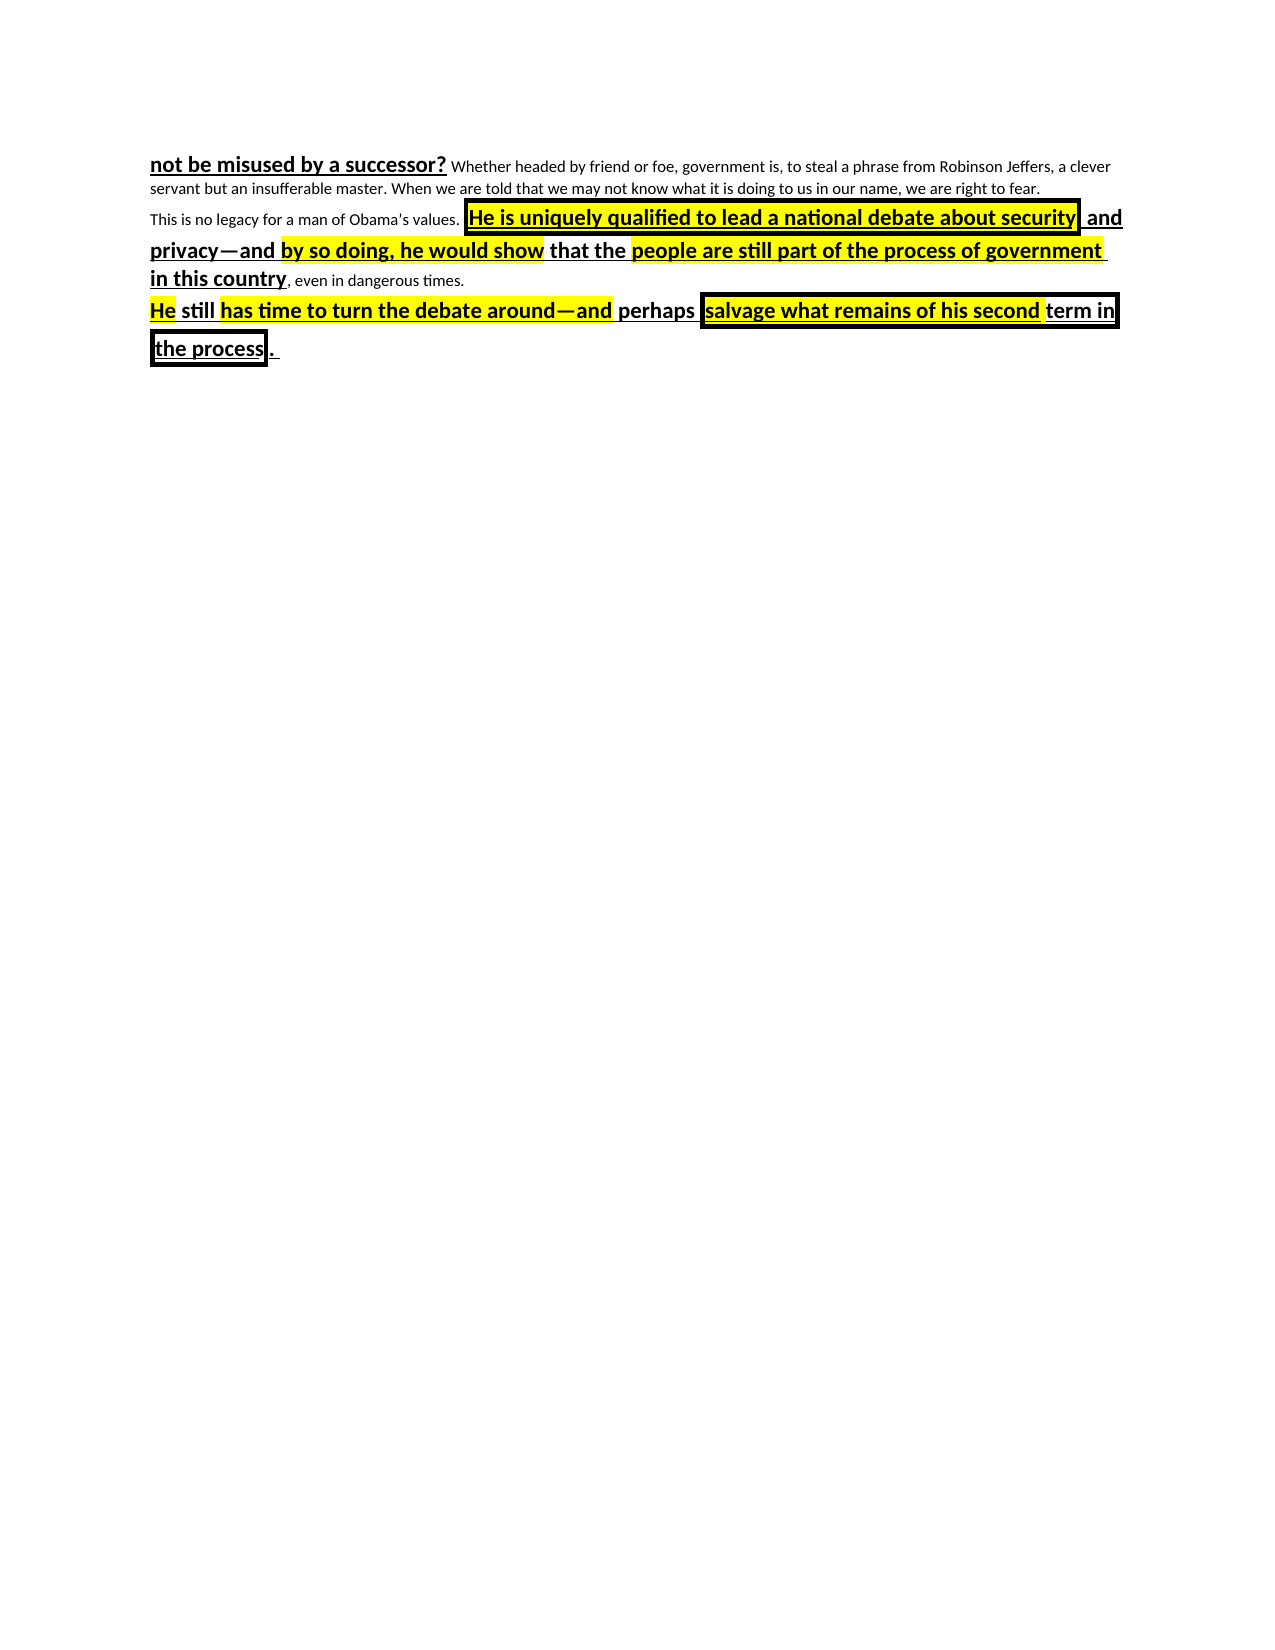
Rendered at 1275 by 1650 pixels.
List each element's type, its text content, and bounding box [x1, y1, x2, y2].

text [150, 150, 1125, 198]
text This is no legacy for a man of Obama’s values. He is uniquely qualified to lead a national debate about security and privacy—and by so doing, he would show that the people are still part of the process of government in this country, even in dangerous times. [150, 198, 1125, 292]
text He still has time to turn the debate around—and perhaps salvage what remains of his second term in the process. [150, 292, 1125, 367]
